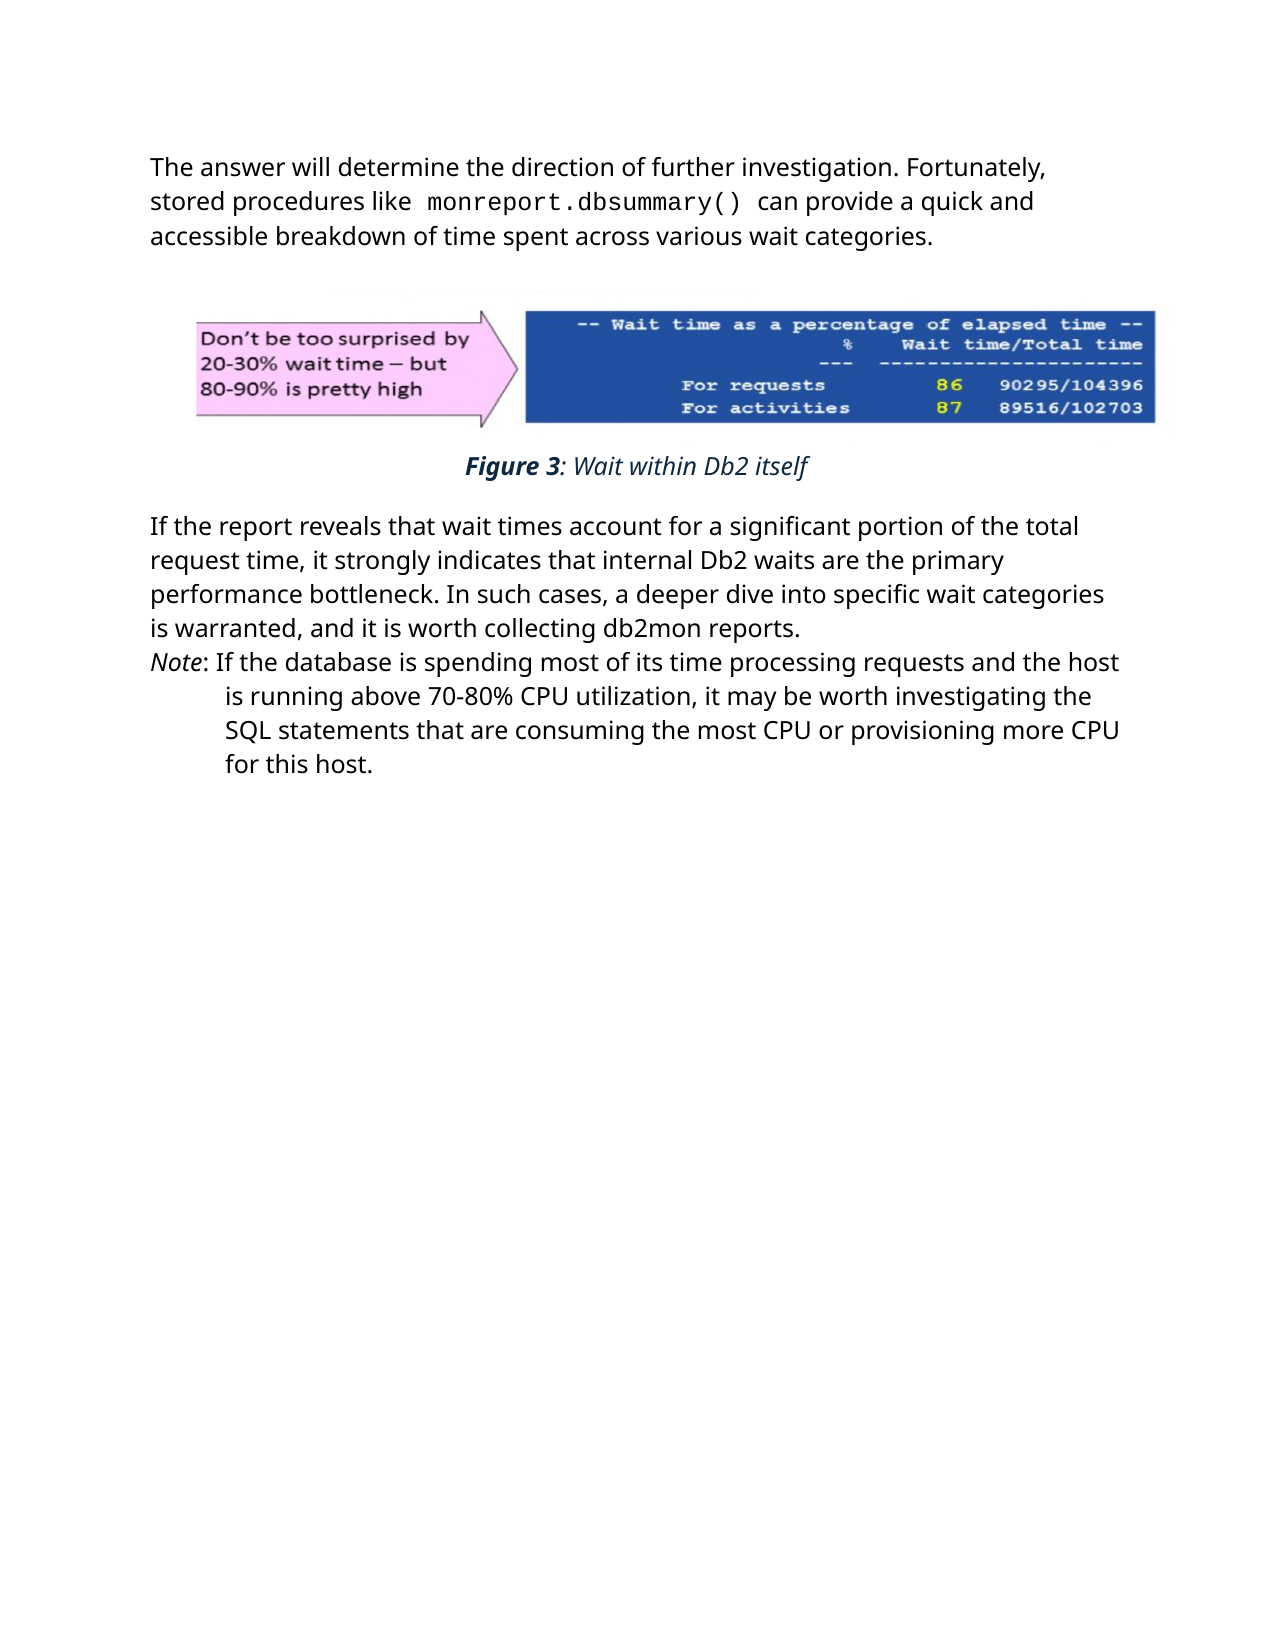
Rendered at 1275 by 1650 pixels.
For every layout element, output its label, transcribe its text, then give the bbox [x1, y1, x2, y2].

text If the report reveals that wait times account for a significant portion of the total request time, it strongly indicates that internal Db2 waits are the primary performance bottleneck. In such cases, a deeper dive into specific wait categories is warranted, and it is worth collecting db2mon reports. [150, 508, 1125, 644]
picture [196, 291, 1172, 444]
text Figure 3: Wait within Db2 itself [150, 448, 1125, 482]
text The answer will determine the direction of further investigation. Fortunately, stored procedures like monreport.dbsummary() can provide a quick and accessible breakdown of time spent across various wait categories. [150, 150, 1125, 252]
text Note: If the database is spending most of its time processing requests and the host is running above 70-80% CPU utilization, it may be worth investigating the SQL statements that are consuming the most CPU or provisioning more CPU for this host. [150, 644, 1125, 781]
